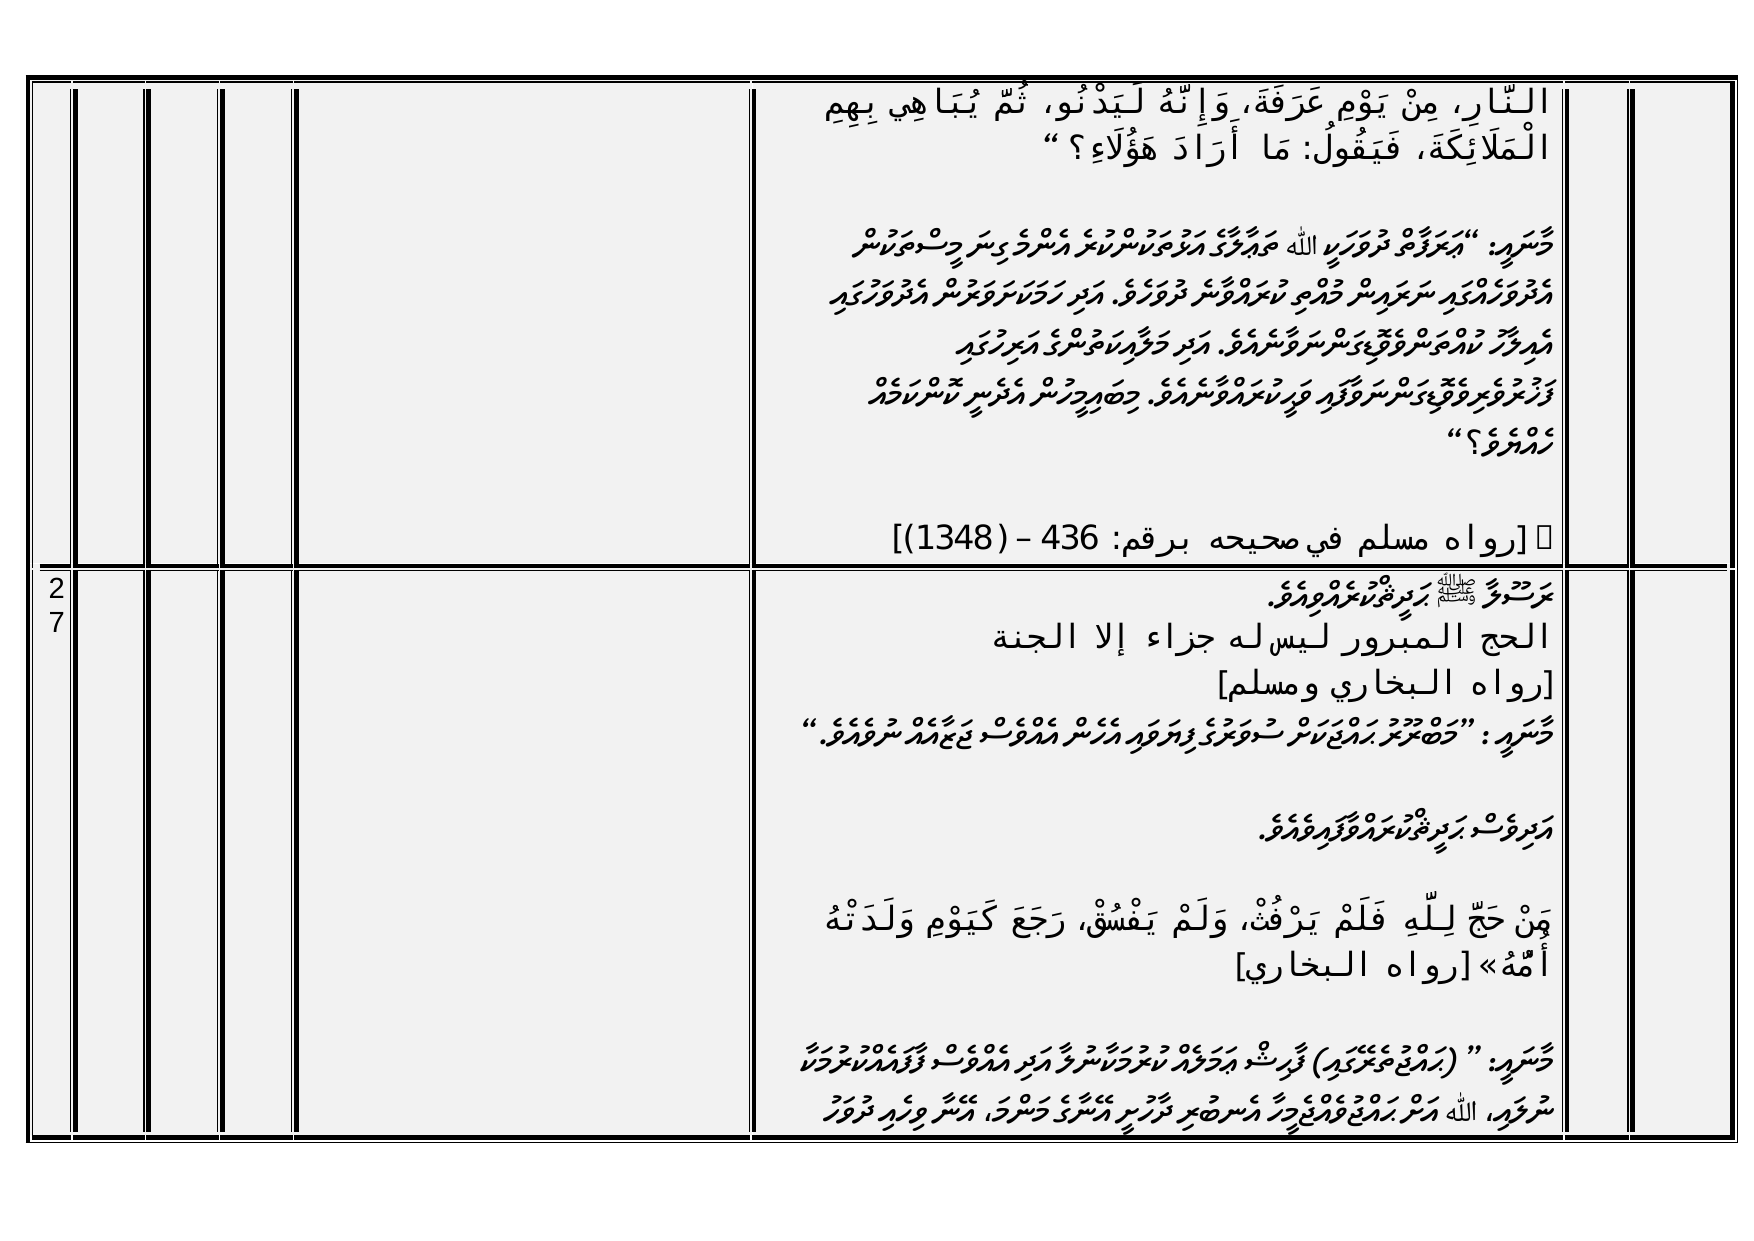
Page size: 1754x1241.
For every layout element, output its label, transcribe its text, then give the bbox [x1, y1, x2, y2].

table_cell [295, 564, 752, 1135]
table_cell [1565, 564, 1631, 1135]
table_cell [221, 80, 295, 563]
table_cell [221, 564, 295, 1135]
table_cell [1565, 80, 1631, 563]
table_cell [1631, 83, 1730, 563]
table_cell [147, 564, 221, 1135]
table_cell [74, 564, 147, 1135]
table_cell [295, 80, 752, 563]
table_cell [30, 564, 74, 1135]
table_cell [1631, 564, 1734, 1135]
table_cell [147, 80, 221, 563]
table_cell [30, 80, 74, 563]
table_cell [74, 80, 147, 563]
